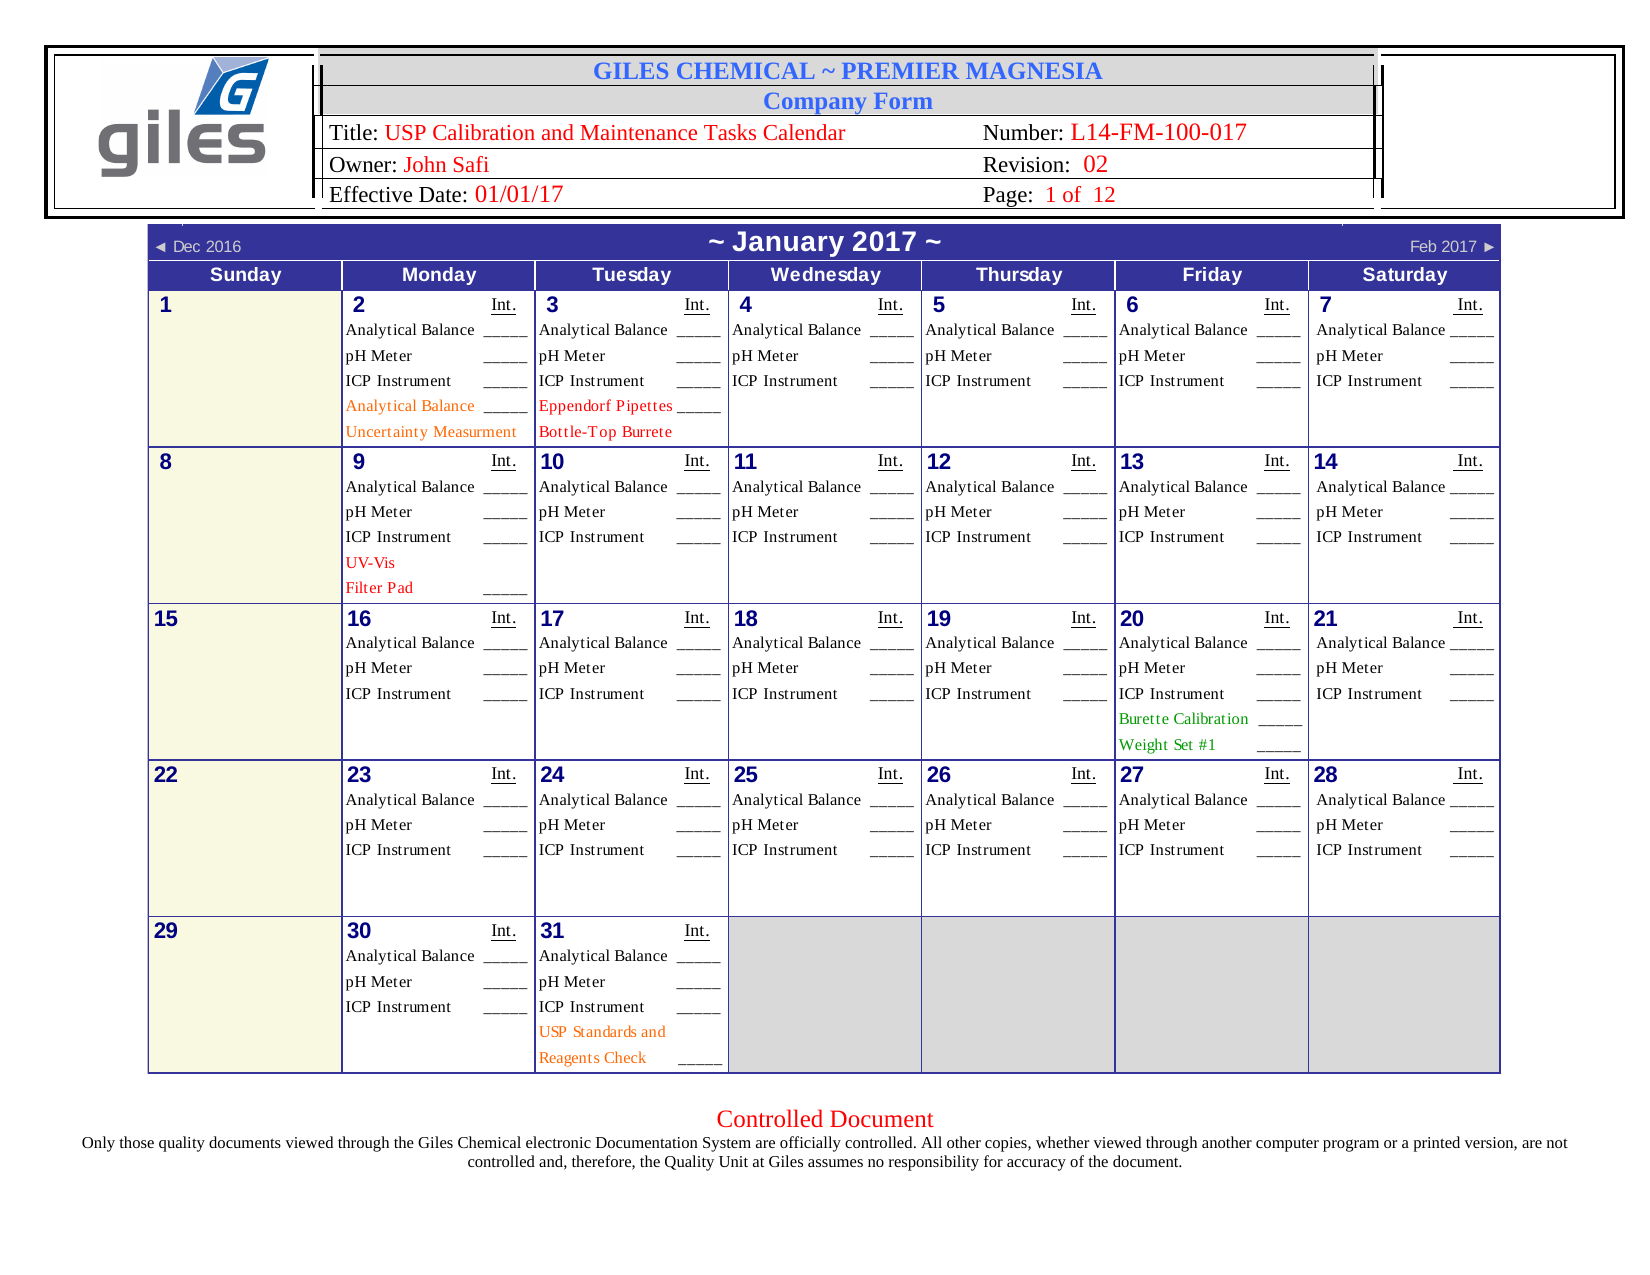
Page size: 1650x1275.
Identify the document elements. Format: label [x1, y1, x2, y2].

picture [98, 57, 269, 177]
